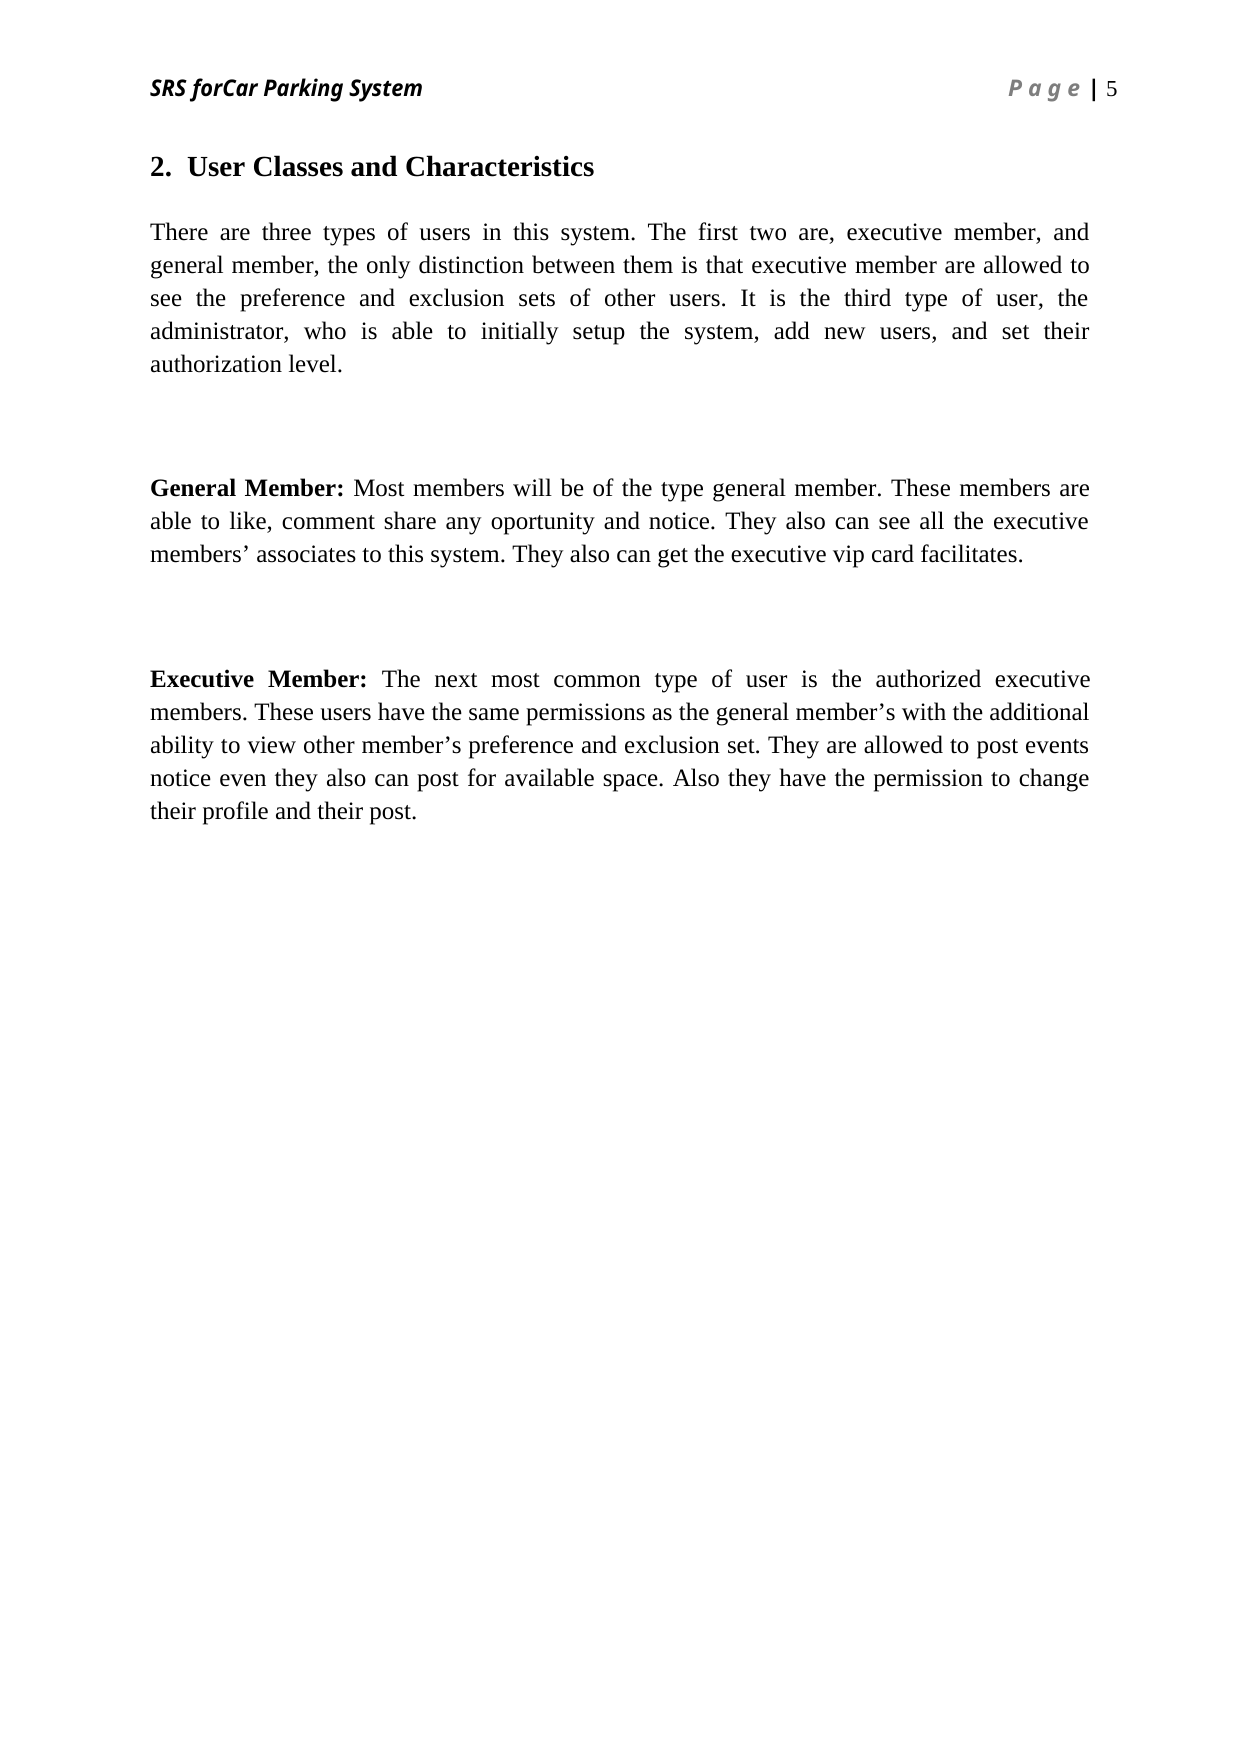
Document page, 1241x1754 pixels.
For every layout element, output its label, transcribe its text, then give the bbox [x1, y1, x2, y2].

text General Member: Most members will be of the type general member. These members are able to like, comment share any oportunity and notice. They also can see all the executive members’ associates to this system. They also can get the executive vip card facilitates. [150, 473, 1091, 568]
text There are three types of users in this system. The first two are, executive member, and general member, the only distinction between them is that executive member are allowed to see the preference and exclusion sets of other users. It is the third type of user, the administrator, who is able to initially setup the system, add new users, and set their authorization level. [150, 217, 1091, 378]
text Executive Member: The next most common type of user is the authorized executive members. These users have the same permissions as the general member’s with the additional ability to view other member’s preference and exclusion set. They are allowed to post events notice even they also can post for available space. Also they have the permission to change their profile and their post. [150, 664, 1091, 824]
subtitle User Classes and Characteristics [150, 149, 1182, 183]
